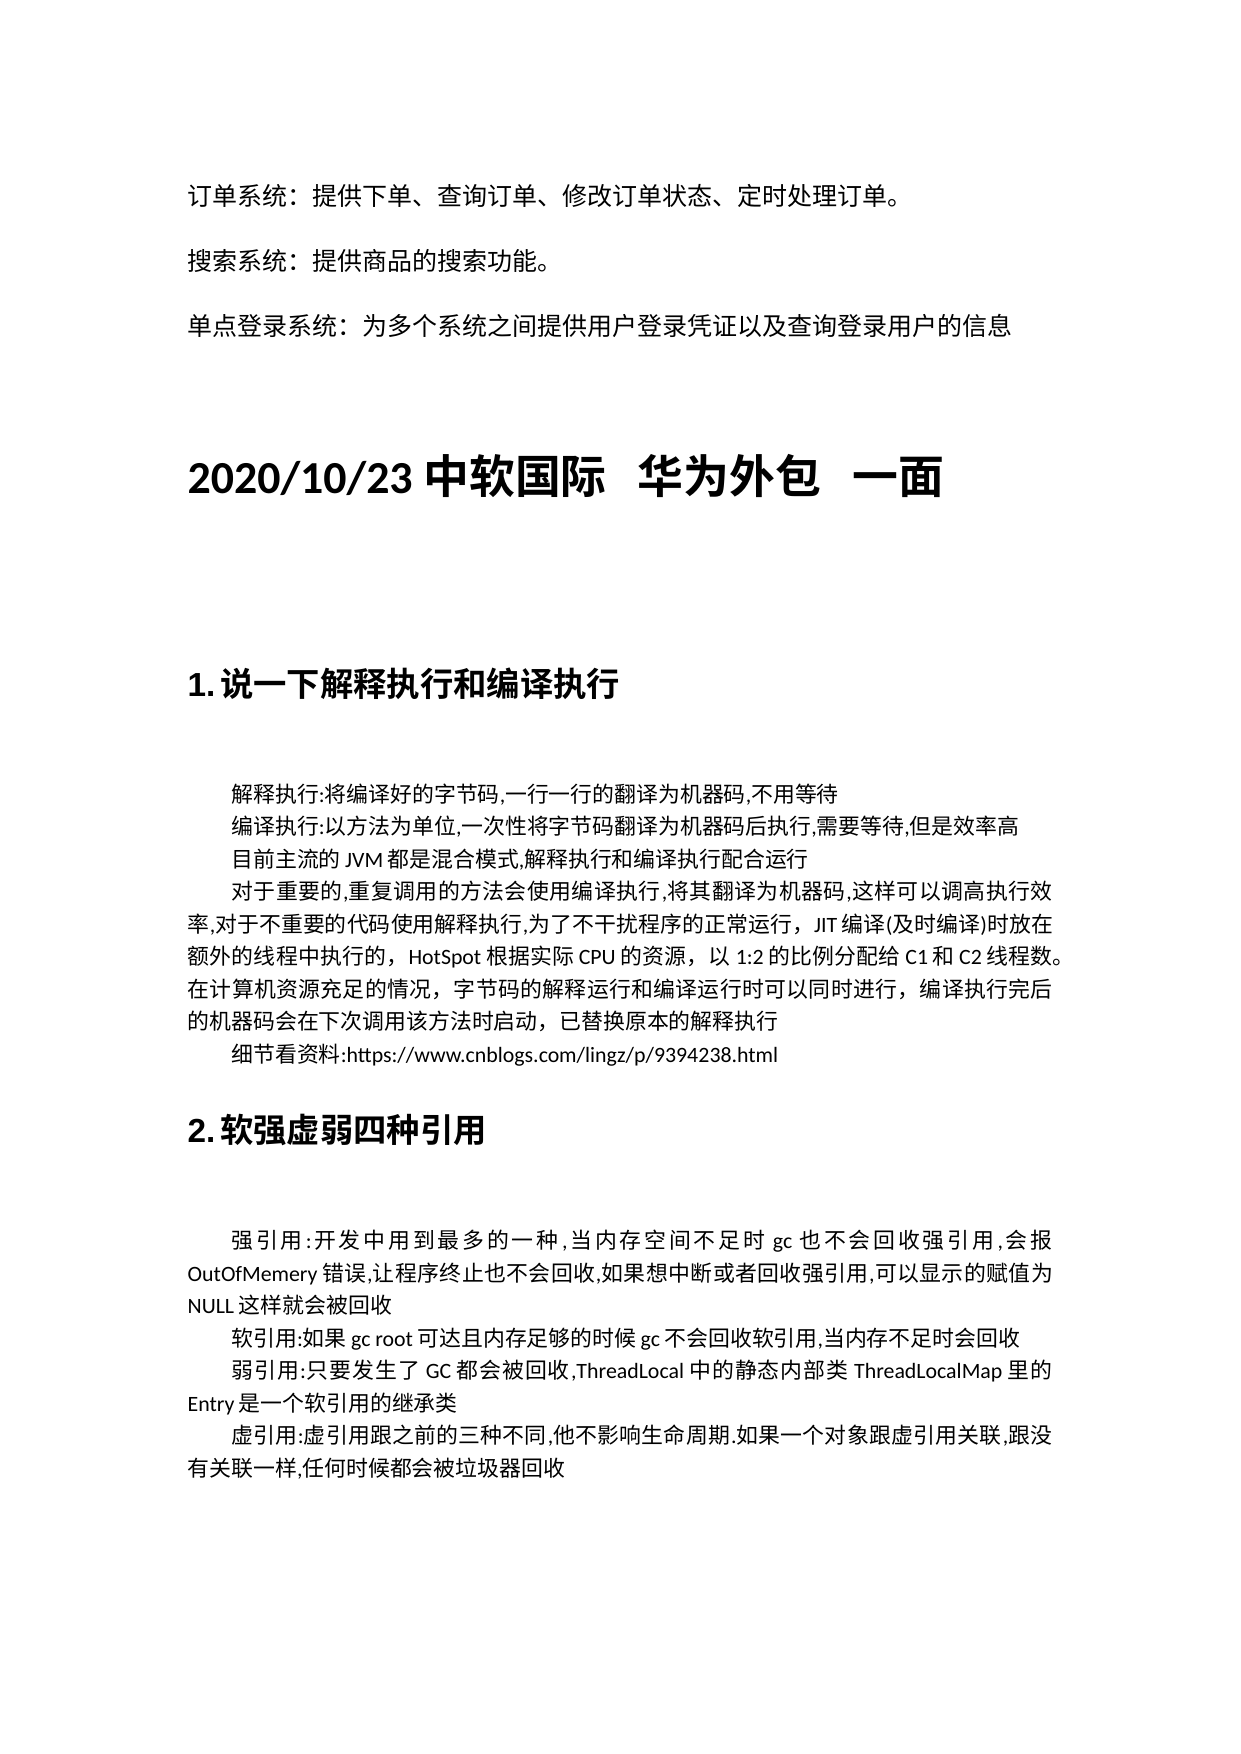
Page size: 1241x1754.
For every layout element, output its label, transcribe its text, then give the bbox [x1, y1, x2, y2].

text 对于重要的,重复调用的方法会使用编译执行,将其翻译为机器码,这样可以调高执行效率,对于不重要的代码使用解释执行,为了不干扰程序的正常运行，JIT编译(及时编译)时放在额外的线程中执行的，HotSpot根据实际CPU的资源，以 1:2的比例分配给C1和C2线程数。在计算机资源充足的情况，字节码的解释运行和编译运行时可以同时进行，编译执行完后的机器码会在下次调用该方法时启动，已替换原本的解释执行 [187, 874, 1053, 1036]
text 虚引用:虚引用跟之前的三种不同,他不影响生命周期.如果一个对象跟虚引用关联,跟没有关联一样,任何时候都会被垃圾器回收 [187, 1418, 1053, 1483]
subtitle 说一下解释执行和编译执行 [187, 649, 1053, 714]
text 目前主流的JVM都是混合模式,解释执行和编译执行配合运行 [187, 841, 1053, 874]
text 细节看资料:https://www.cnblogs.com/lingz/p/9394238.html [187, 1036, 1053, 1069]
text 解释执行:将编译好的字节码,一行一行的翻译为机器码,不用等待 [187, 776, 1053, 809]
text 弱引用:只要发生了GC都会被回收,ThreadLocal中的静态内部类ThreadLocalMap里的Entry是一个软引用的继承类 [187, 1353, 1053, 1418]
text 强引用:开发中用到最多的一种,当内存空间不足时gc也不会回收强引用,会报OutOfMemery错误,让程序终止也不会回收,如果想中断或者回收强引用,可以显示的赋值为NULL这样就会被回收 [187, 1223, 1053, 1320]
text 编译执行:以方法为单位,一次性将字节码翻译为机器码后执行,需要等待,但是效率高 [187, 809, 1053, 841]
subtitle 2020/10/23 中软国际 华为外包 一面 [187, 425, 1053, 522]
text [187, 162, 1053, 357]
subtitle 软强虚弱四种引用 [187, 1096, 1053, 1161]
text 软引用:如果gc root可达且内存足够的时候gc不会回收软引用,当内存不足时会回收 [187, 1320, 1053, 1353]
